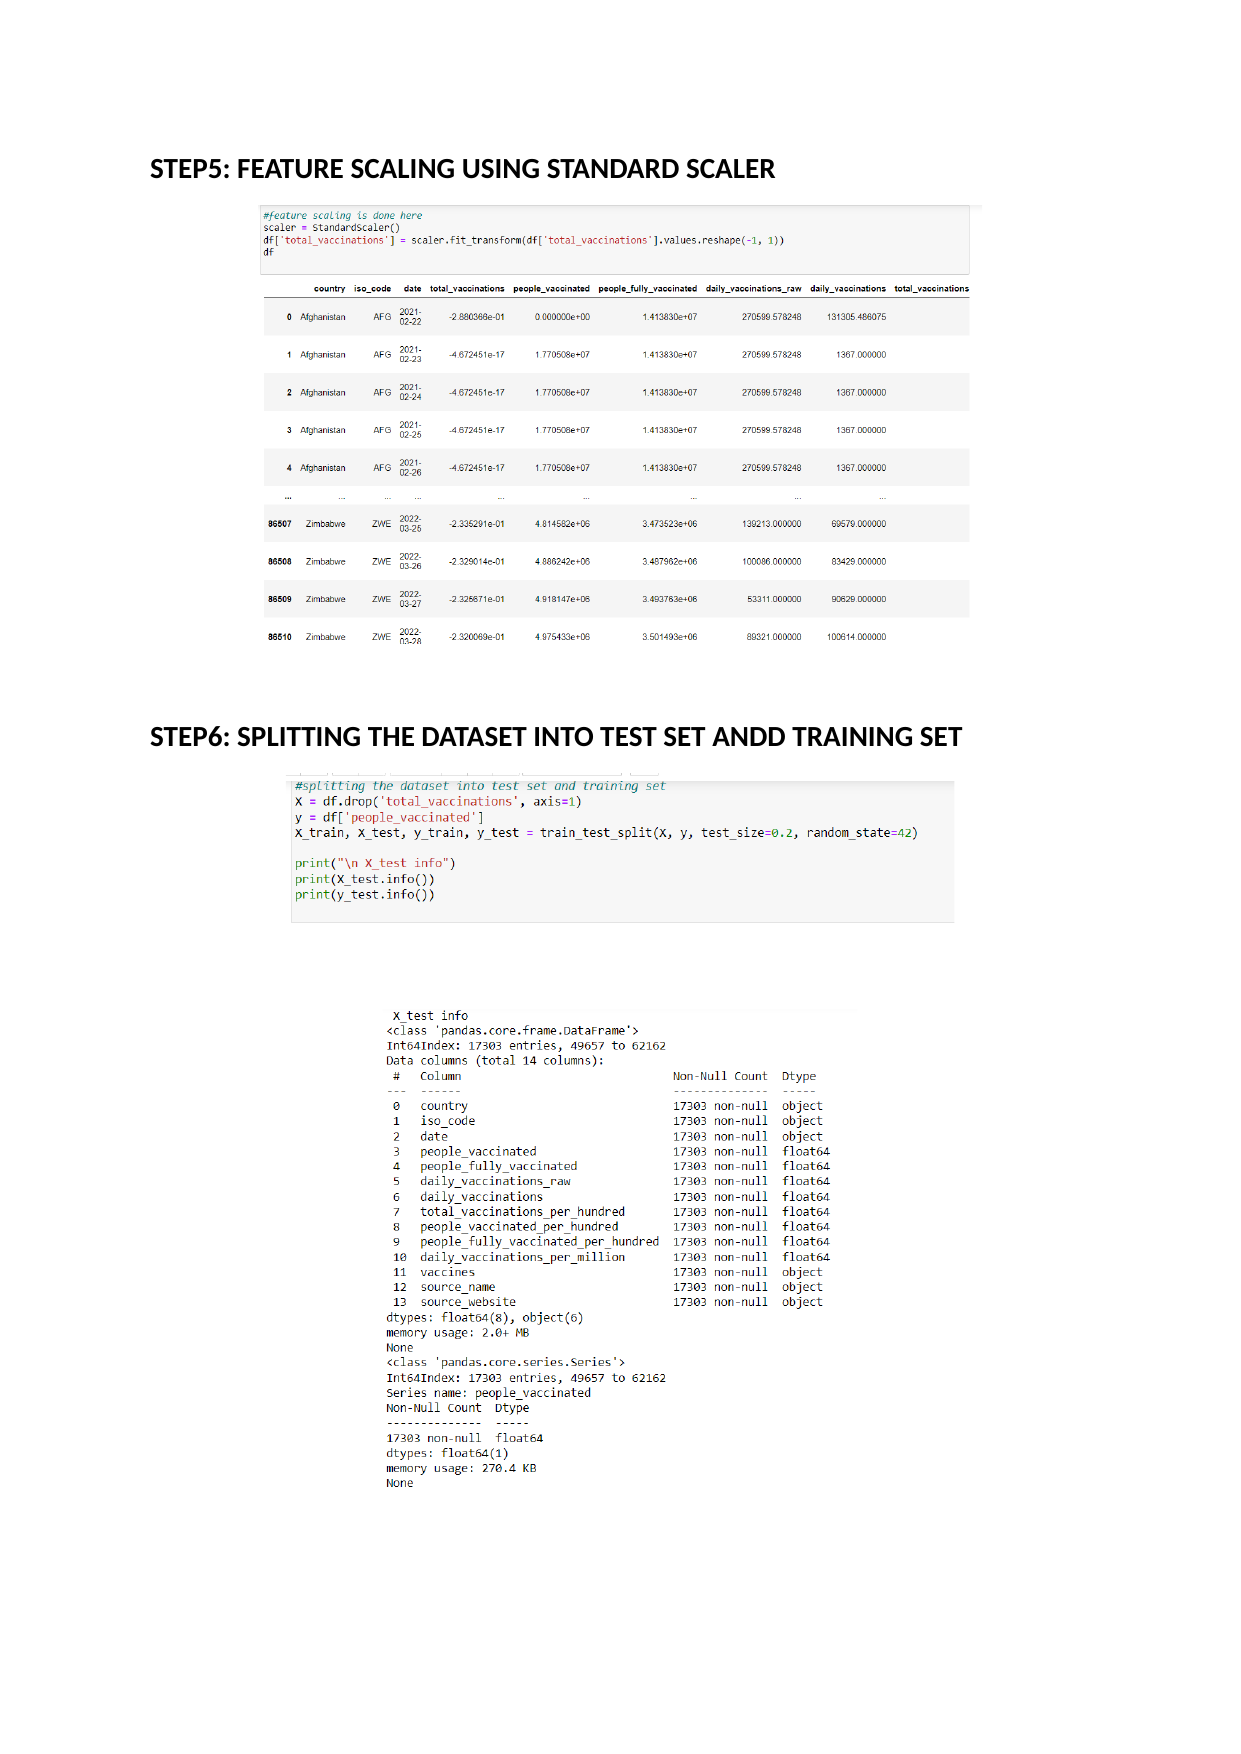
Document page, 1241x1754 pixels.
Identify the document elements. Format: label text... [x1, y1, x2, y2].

text STEP6: SPLITTING THE DATASET INTO TEST SET ANDD TRAINING SET [150, 718, 1090, 754]
picture [382, 1009, 858, 1500]
picture [258, 205, 983, 644]
picture [285, 773, 955, 936]
text STEP5: FEATURE SCALING USING STANDARD SCALER [150, 150, 1090, 186]
